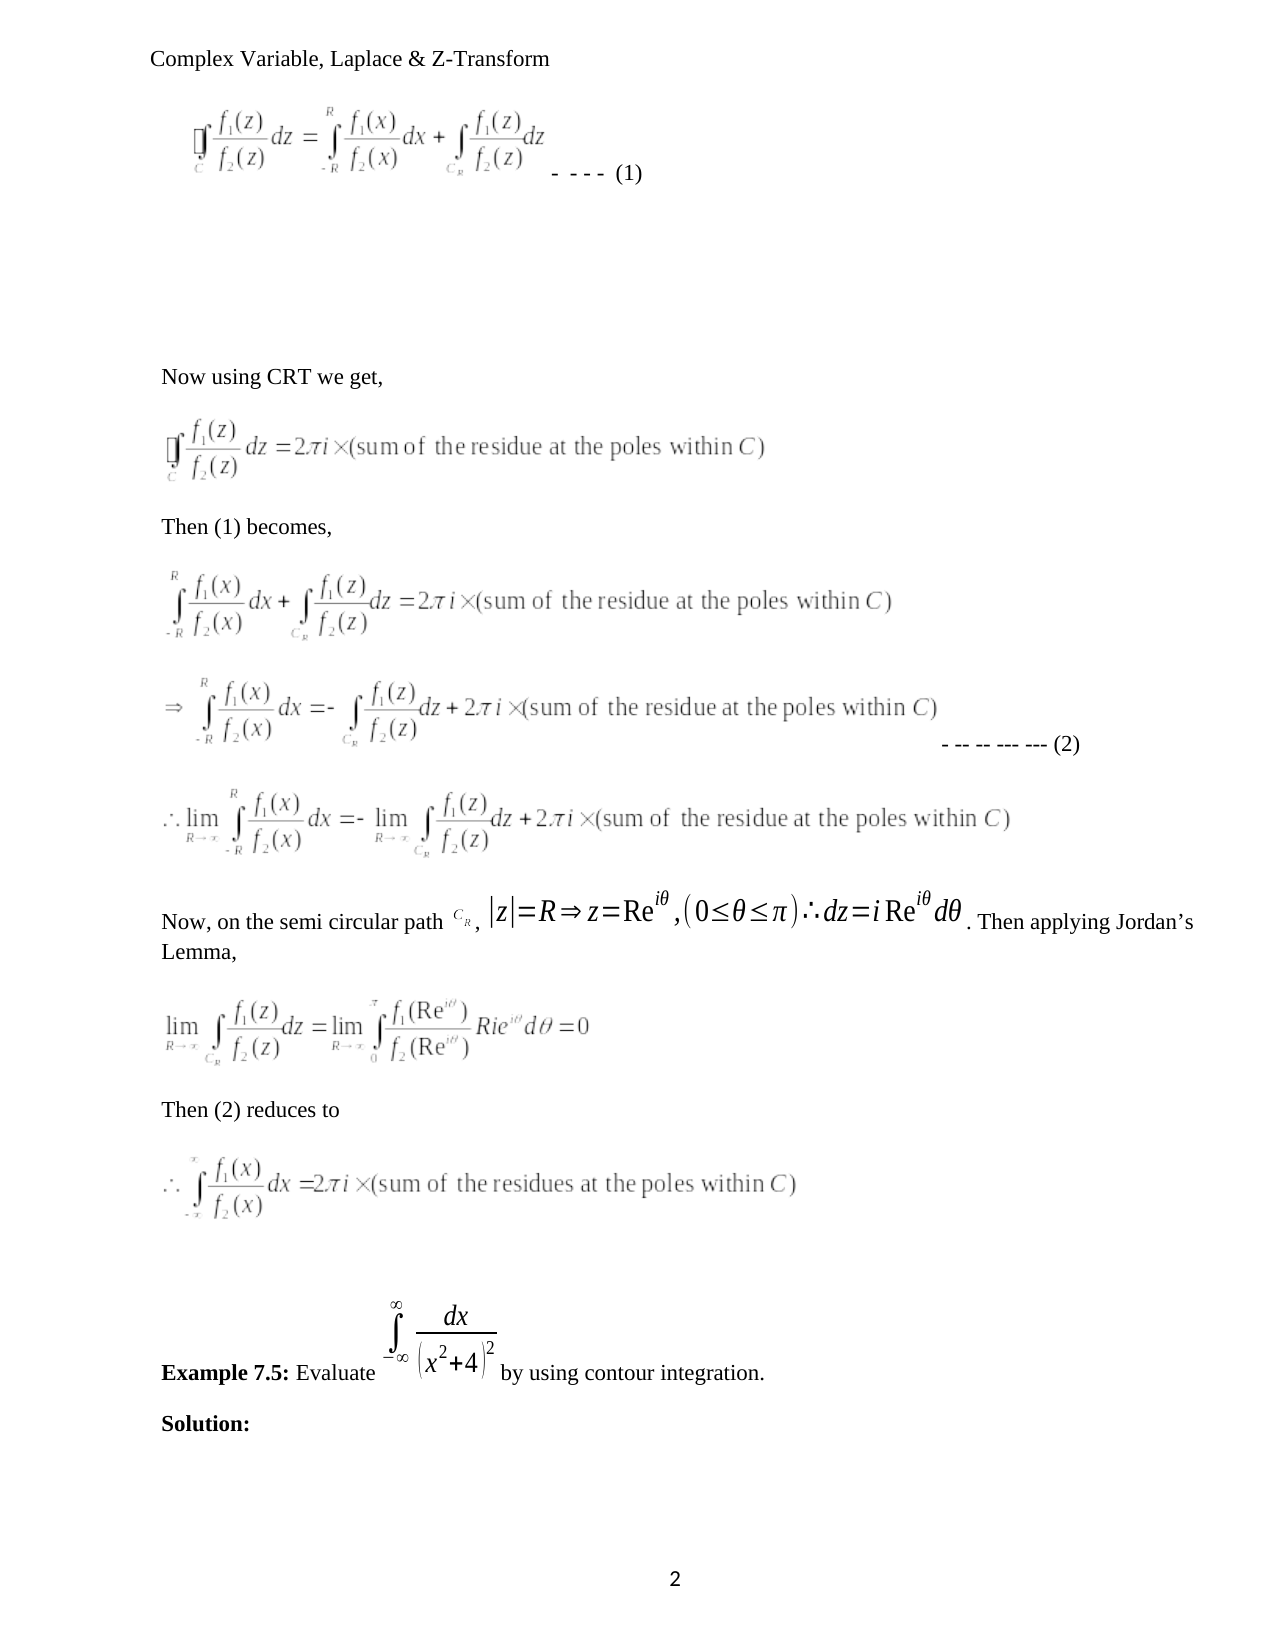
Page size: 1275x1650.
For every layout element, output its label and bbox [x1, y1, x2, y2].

table_header [150, 99, 1244, 1461]
